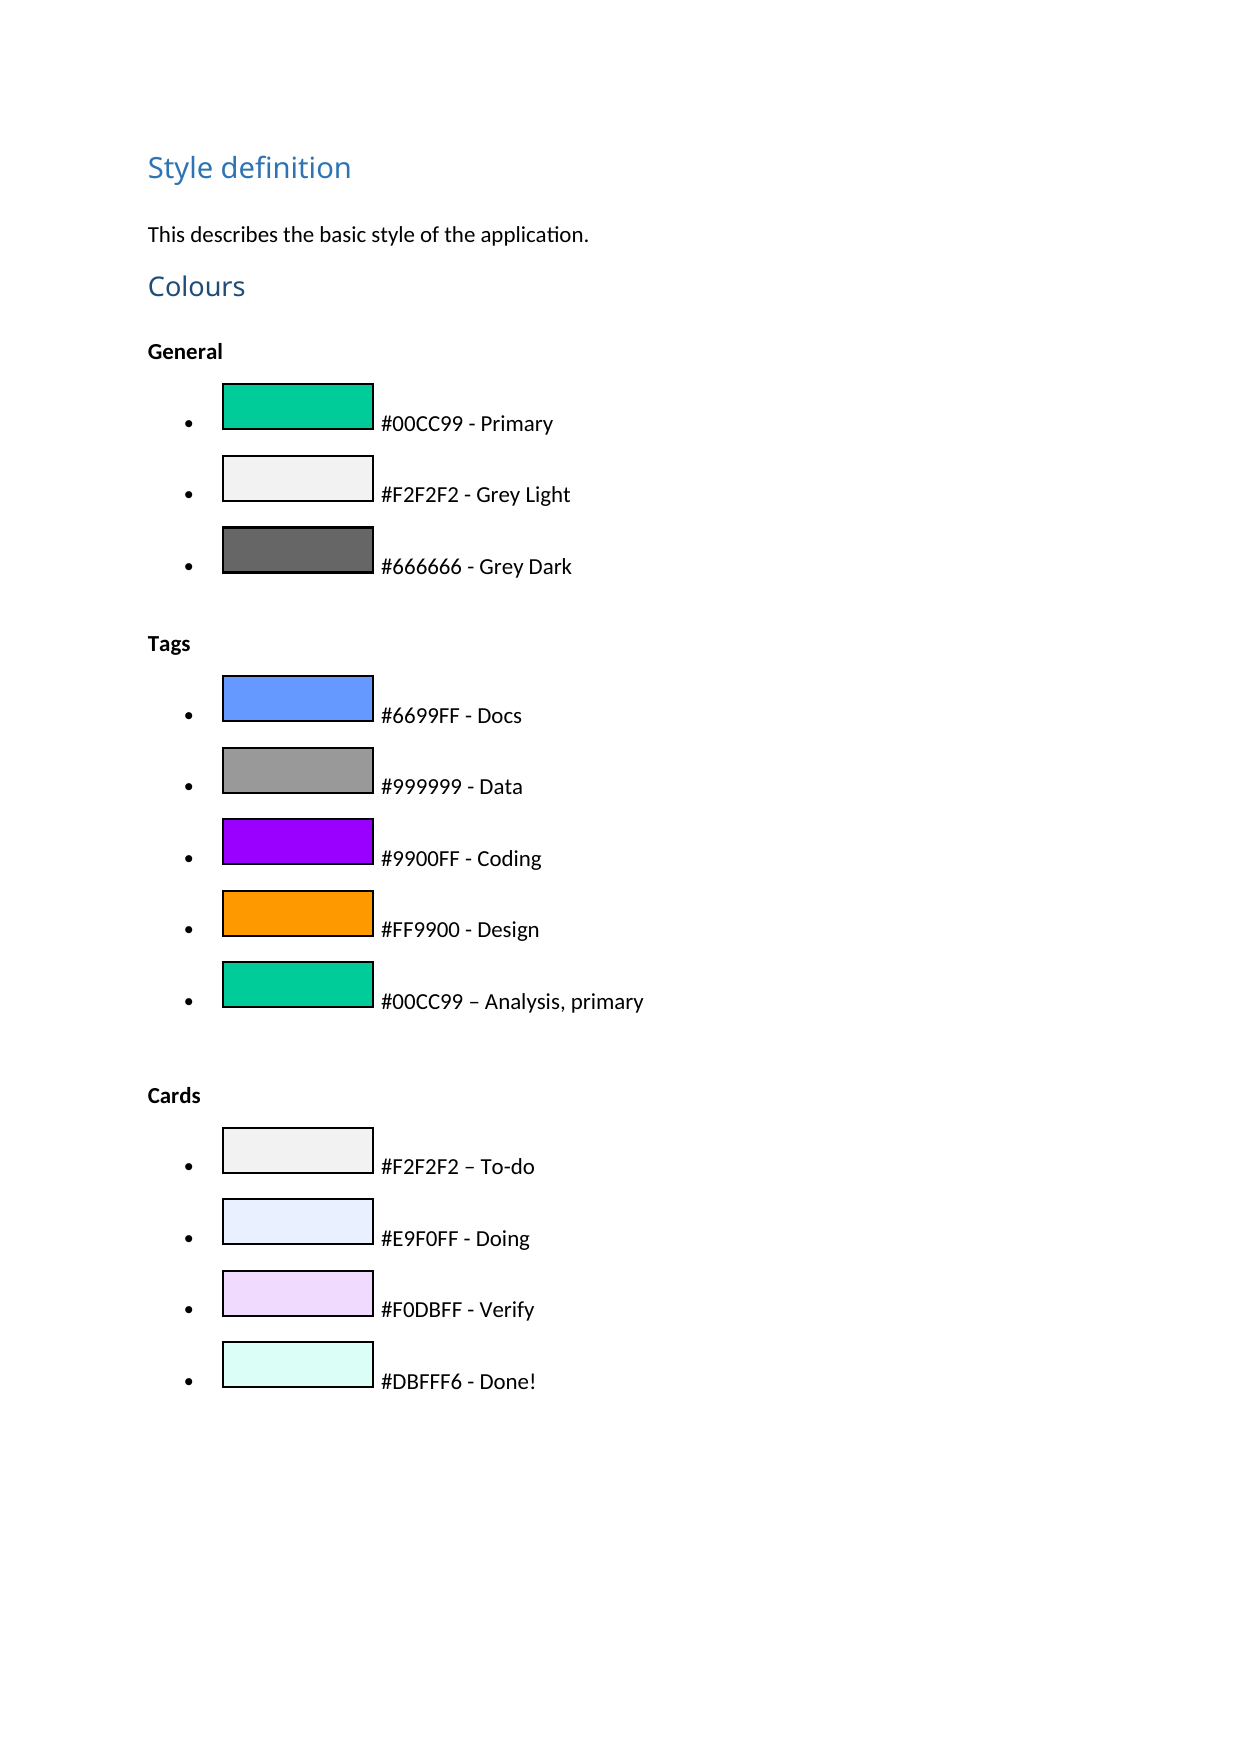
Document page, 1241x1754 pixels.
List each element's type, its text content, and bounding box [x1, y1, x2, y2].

list #999999 - Data [185, 748, 1093, 800]
list #F2F2F2 - Grey Light [185, 456, 1093, 509]
list #00CC99 - Primary [185, 384, 1093, 437]
list #F2F2F2 – To-do [185, 1128, 1093, 1180]
text Cards [148, 1081, 1093, 1109]
list #666666 - Grey Dark [185, 527, 1093, 610]
list #FF9900 - Design [185, 891, 1093, 943]
list #E9F0FF - Doing [185, 1199, 1093, 1252]
subtitle Style definition [148, 148, 1093, 187]
text General [148, 307, 1093, 366]
list #9900FF - Coding [185, 819, 1093, 872]
list #DBFFF6 - Done! [185, 1342, 1093, 1395]
text Tags [148, 629, 1093, 657]
text This describes the basic style of the application. [148, 190, 1093, 249]
list #6699FF - Docs [185, 676, 1093, 729]
subtitle Colours [148, 267, 1093, 304]
list #F0DBFF - Verify [185, 1271, 1093, 1323]
list #00CC99 – Analysis, primary [185, 962, 1093, 1015]
